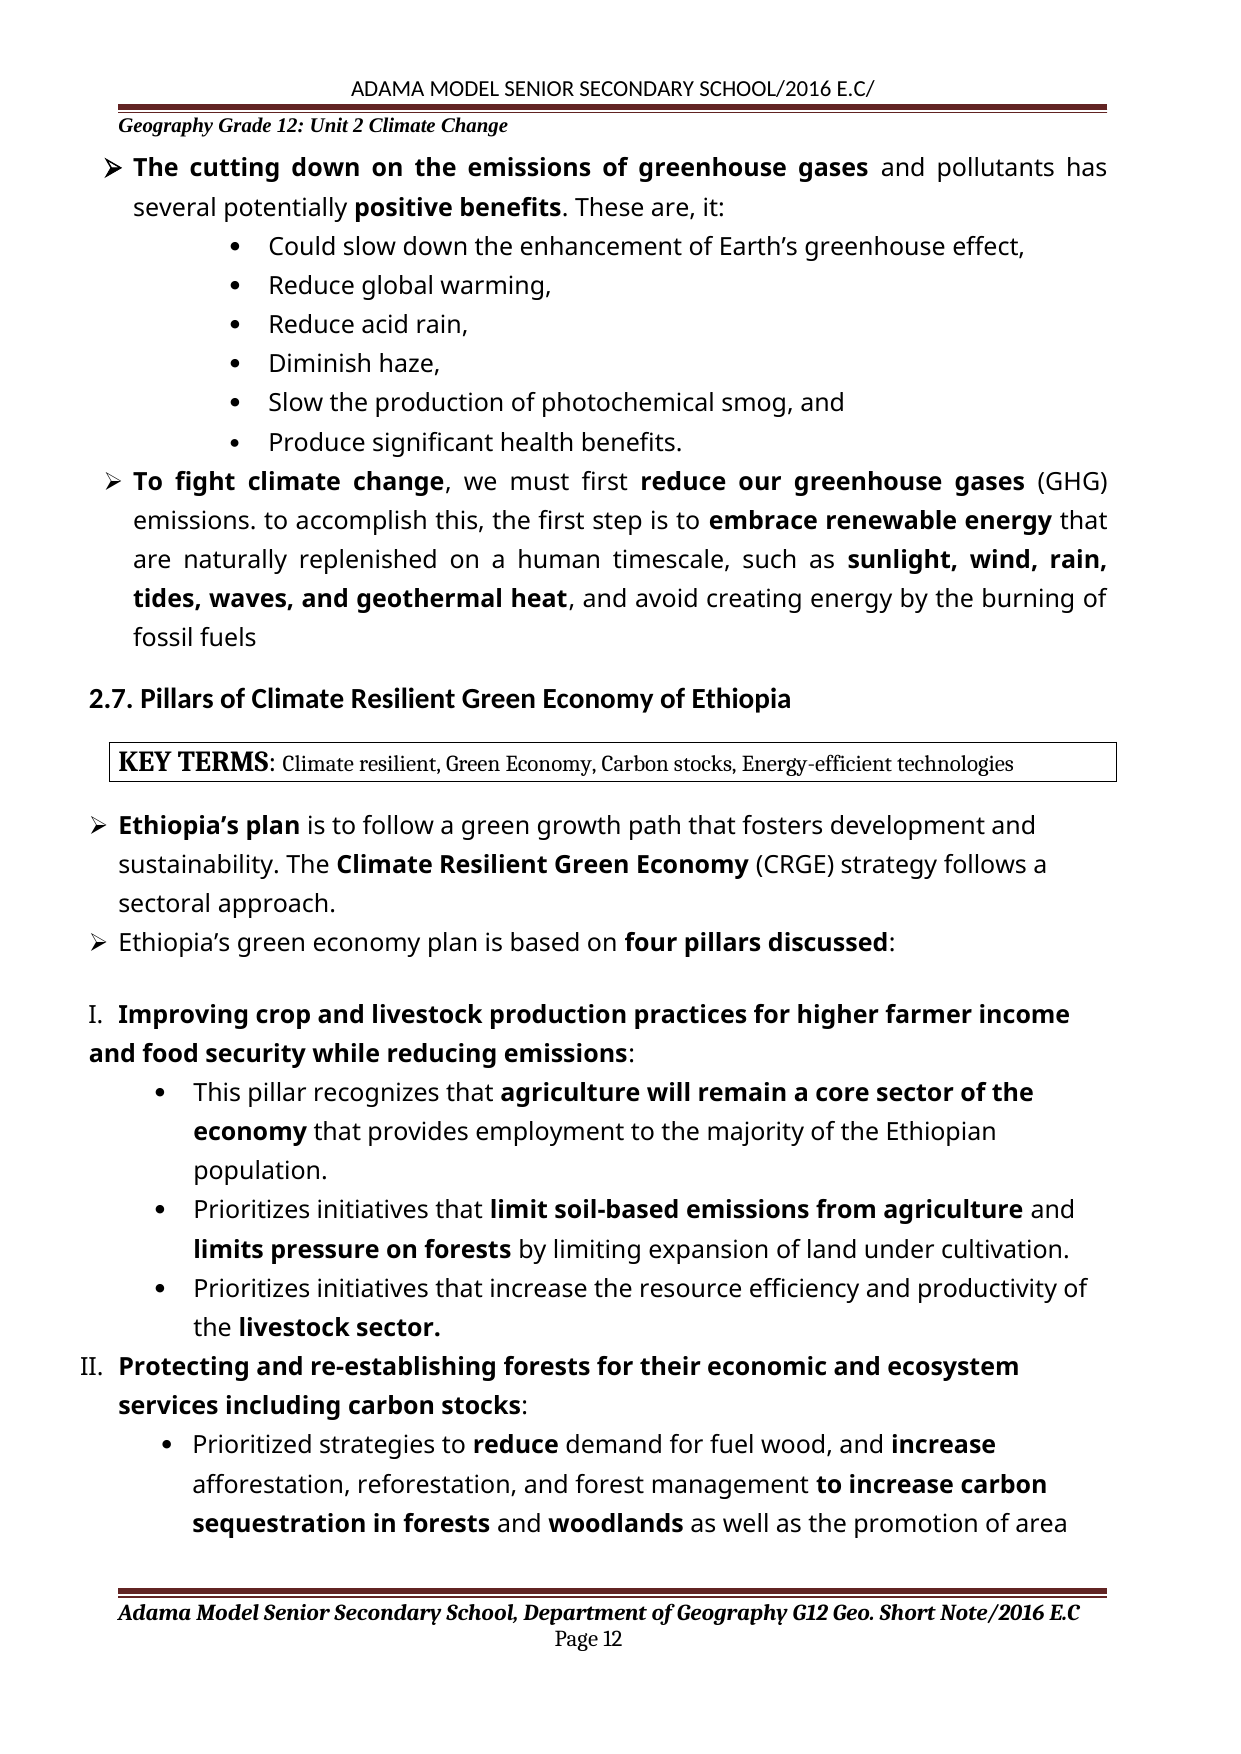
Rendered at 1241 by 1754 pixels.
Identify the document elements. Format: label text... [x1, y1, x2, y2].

list Prioritizes initiatives that increase the resource efficiency and productivity of the livestock sector. [156, 1270, 1107, 1344]
list Produce significant health benefits. [231, 424, 1107, 458]
list Slow the production of photochemical smog, and [231, 385, 1107, 419]
list To fight climate change, we must first reduce our greenhouse gases (GHG) emissions. to accomplish this, the first step is to embrace renewable energy that are naturally replenished on a human timescale, such as sunlight, wind, rain, tides, waves, and geothermal heat, and avoid creating energy by the burning of fossil fuels [103, 463, 1107, 654]
list Prioritizes initiatives that limit soil-based emissions from agriculture and limits pressure on forests by limiting expansion of land under cultivation. [156, 1192, 1107, 1265]
list Improving crop and livestock production practices for higher farmer income and food security while reducing emissions: [88, 996, 1107, 1069]
list Could slow down the enhancement of Earth’s greenhouse effect, [231, 228, 1107, 262]
list Ethiopia’s plan is to follow a green growth path that fosters development and sustainability. The Climate Resilient Green Economy (CRGE) strategy follows a sectoral approach. [88, 807, 1107, 920]
list Ethiopia’s green economy plan is based on four pillars discussed: [88, 925, 1107, 959]
text 2.7. Pillars of Climate Resilient Green Economy of Ethiopia [88, 680, 1107, 716]
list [162, 1427, 1107, 1539]
list Diminish haze, [231, 346, 1107, 380]
list The cutting down on the emissions of greenhouse gases and pollutants has several potentially positive benefits. These are, it: [103, 150, 1107, 223]
list This pillar recognizes that agriculture will remain a core sector of the economy that provides employment to the majority of the Ethiopian population. [156, 1074, 1107, 1187]
list Reduce global warming, [231, 267, 1107, 302]
list Protecting and re-establishing forests for their economic and ecosystem services including carbon stocks: [103, 1349, 1107, 1422]
list Reduce acid rain, [231, 307, 1107, 341]
text KEY TERMS: Climate resilient, Green Economy, Carbon stocks, Energy-efficient technologies [110, 743, 1116, 781]
